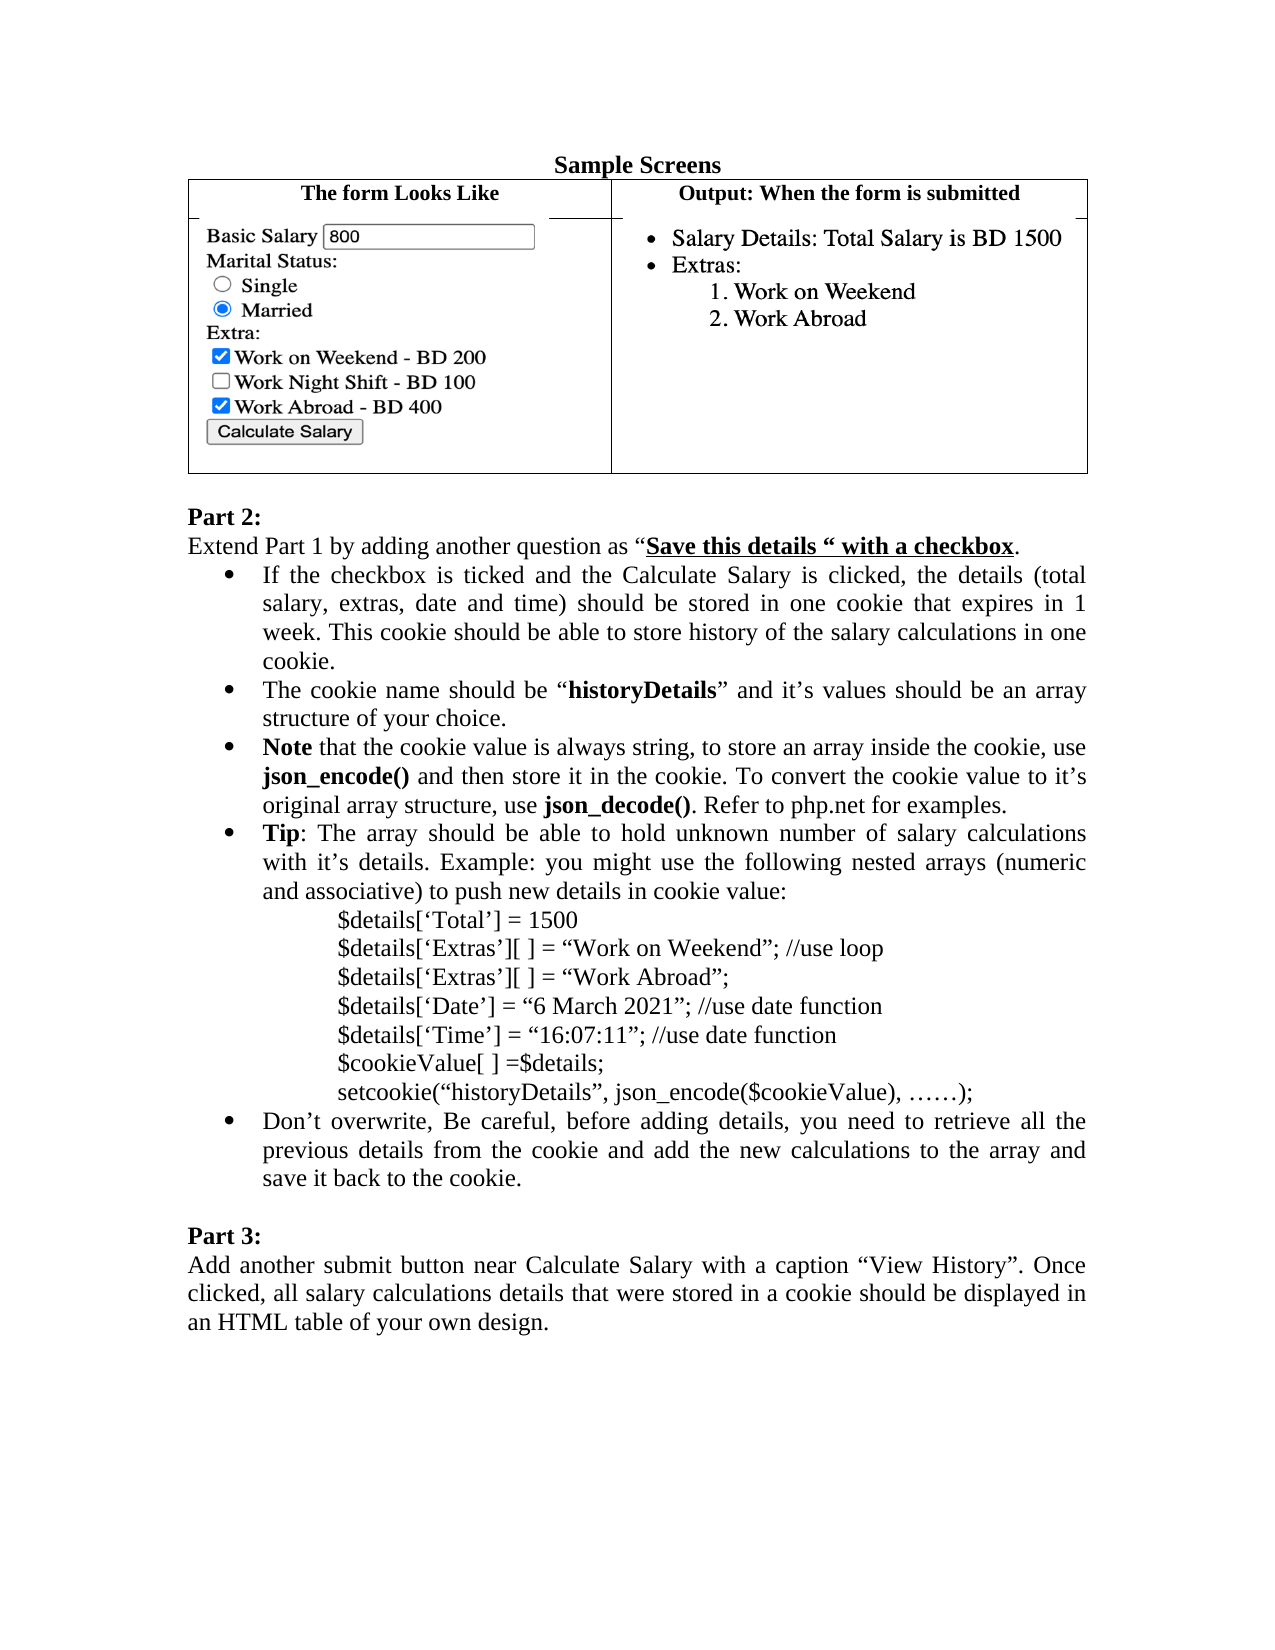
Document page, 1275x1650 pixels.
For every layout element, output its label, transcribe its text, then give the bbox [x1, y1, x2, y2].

text $cookieValue[ ] =$details; [337, 1048, 1087, 1077]
text Sample Screens [187, 150, 1087, 179]
list The cookie name should be “historyDetails” and it’s values should be an array structure of your choice. [225, 675, 1087, 732]
list Don’t overwrite, Be careful, before adding details, you need to retrieve all the previous details from the cookie and add the new calculations to the array and save it back to the cookie. [225, 1106, 1087, 1192]
picture [622, 218, 1076, 393]
text Part 2: [187, 502, 1087, 531]
text $details[‘Time’] = “16:07:11”; //use date function [337, 1020, 1087, 1048]
text Add another submit button near Calculate Salary with a caption “View History”. Once clicked, all salary calculations details that were stored in a cookie should be displayed in an HTML table of your own design. [187, 1250, 1087, 1336]
text Part 3: [187, 1221, 1087, 1250]
list Note that the cookie value is always string, to store an array inside the cookie, use json_encode() and then store it in the cookie. To convert the cookie value to it’s original array structure, use json_decode(). Refer to php.net for examples. [225, 732, 1087, 818]
table_cell [189, 219, 611, 472]
table_cell [612, 219, 1087, 472]
table_header Output: When the form is submitted [612, 180, 1087, 217]
picture [199, 218, 550, 460]
text Extend Part 1 by adding another question as “Save this details “ with a checkbox. [187, 531, 1087, 560]
text $details[‘Total’] = 1500 [337, 905, 1087, 933]
table_header The form Looks Like [189, 180, 611, 217]
text $details[‘Extras’][ ] = “Work Abroad”; [337, 962, 1087, 991]
text $details[‘Extras’][ ] = “Work on Weekend”; //use loop [337, 933, 1087, 962]
list If the checkbox is ticked and the Calculate Salary is clicked, the details (total salary, extras, date and time) should be stored in one cookie that expires in 1 week. This cookie should be able to store history of the salary calculations in one cookie. [225, 560, 1087, 675]
text setcookie(“historyDetails”, json_encode($cookieValue), ……); [337, 1077, 1087, 1106]
text $details[‘Date’] = “6 March 2021”; //use date function [337, 991, 1087, 1020]
list Tip: The array should be able to hold unknown number of salary calculations with it’s details. Example: you might use the following nested arrays (numeric and associative) to push new details in cookie value: [225, 818, 1087, 905]
